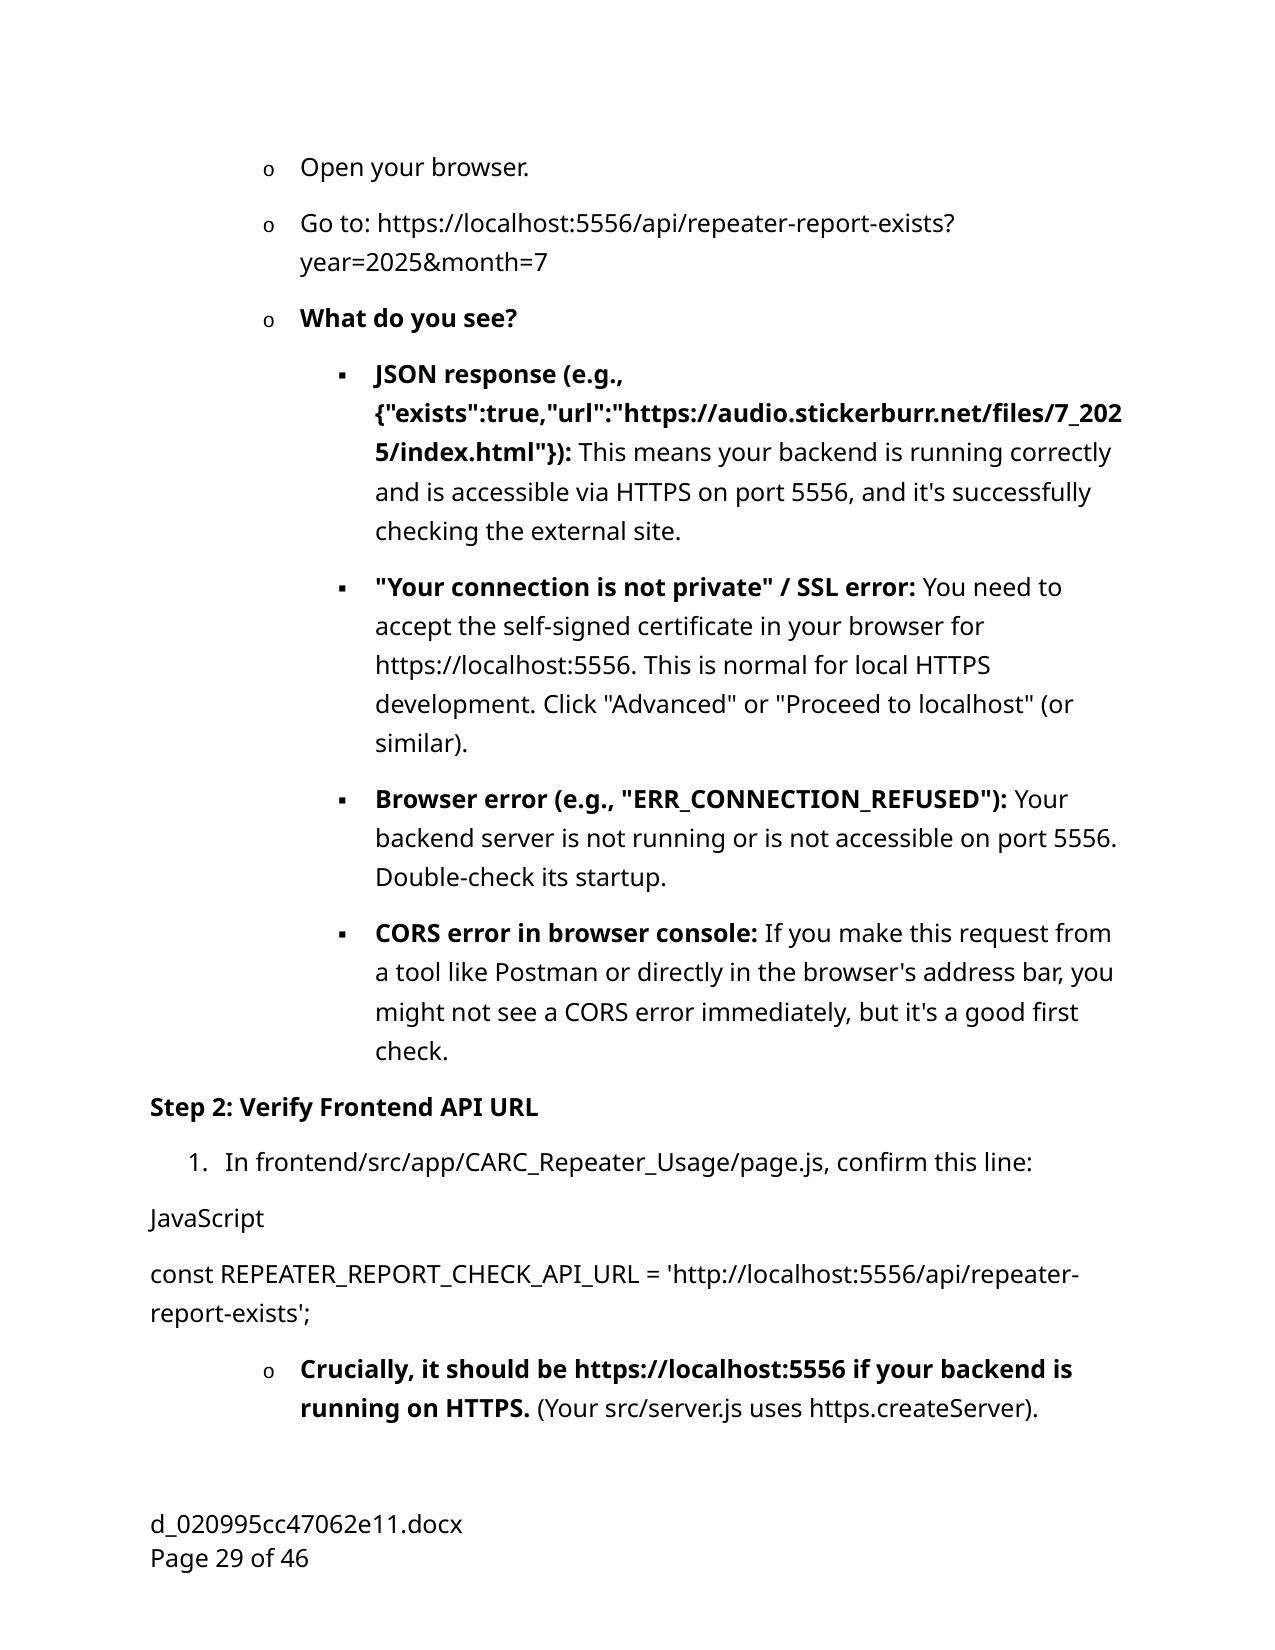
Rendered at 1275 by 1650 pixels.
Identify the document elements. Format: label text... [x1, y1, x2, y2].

list Open your browser. [262, 150, 1125, 184]
list "Your connection is not private" / SSL error: You need to accept the self-signed certificate in your browser for https://localhost:5556. This is normal for local HTTPS development. Click "Advanced" or "Proceed to localhost" (or similar). [337, 569, 1125, 760]
list CORS error in browser console: If you make this request from a tool like Postman or directly in the browser's address bar, you might not see a CORS error immediately, but it's a good first check. [337, 916, 1125, 1067]
text JavaScript [150, 1201, 1125, 1235]
list Go to: https://localhost:5556/api/repeater-report-exists?year=2025&month=7 [262, 206, 1125, 279]
text Step 2: Verify Frontend API URL [150, 1089, 1125, 1123]
text const REPEATER_REPORT_CHECK_API_URL = 'http://localhost:5556/api/repeater-report-exists'; [150, 1257, 1125, 1330]
list In frontend/src/app/CARC_Repeater_Usage/page.js, confirm this line: [187, 1145, 1125, 1179]
list Crucially, it should be https://localhost:5556 if your backend is running on HTTPS. (Your src/server.js uses https.createServer). [262, 1352, 1125, 1425]
list Browser error (e.g., "ERR_CONNECTION_REFUSED"): Your backend server is not running or is not accessible on port 5556. Double-check its startup. [337, 782, 1125, 894]
list What do you see? [262, 301, 1125, 335]
list JSON response (e.g., {"exists":true,"url":"https://audio.stickerburr.net/files/7_2025/index.html"}): This means your backend is running correctly and is accessible via HTTPS on port 5556, and it's successfully checking the external site. [337, 357, 1125, 547]
